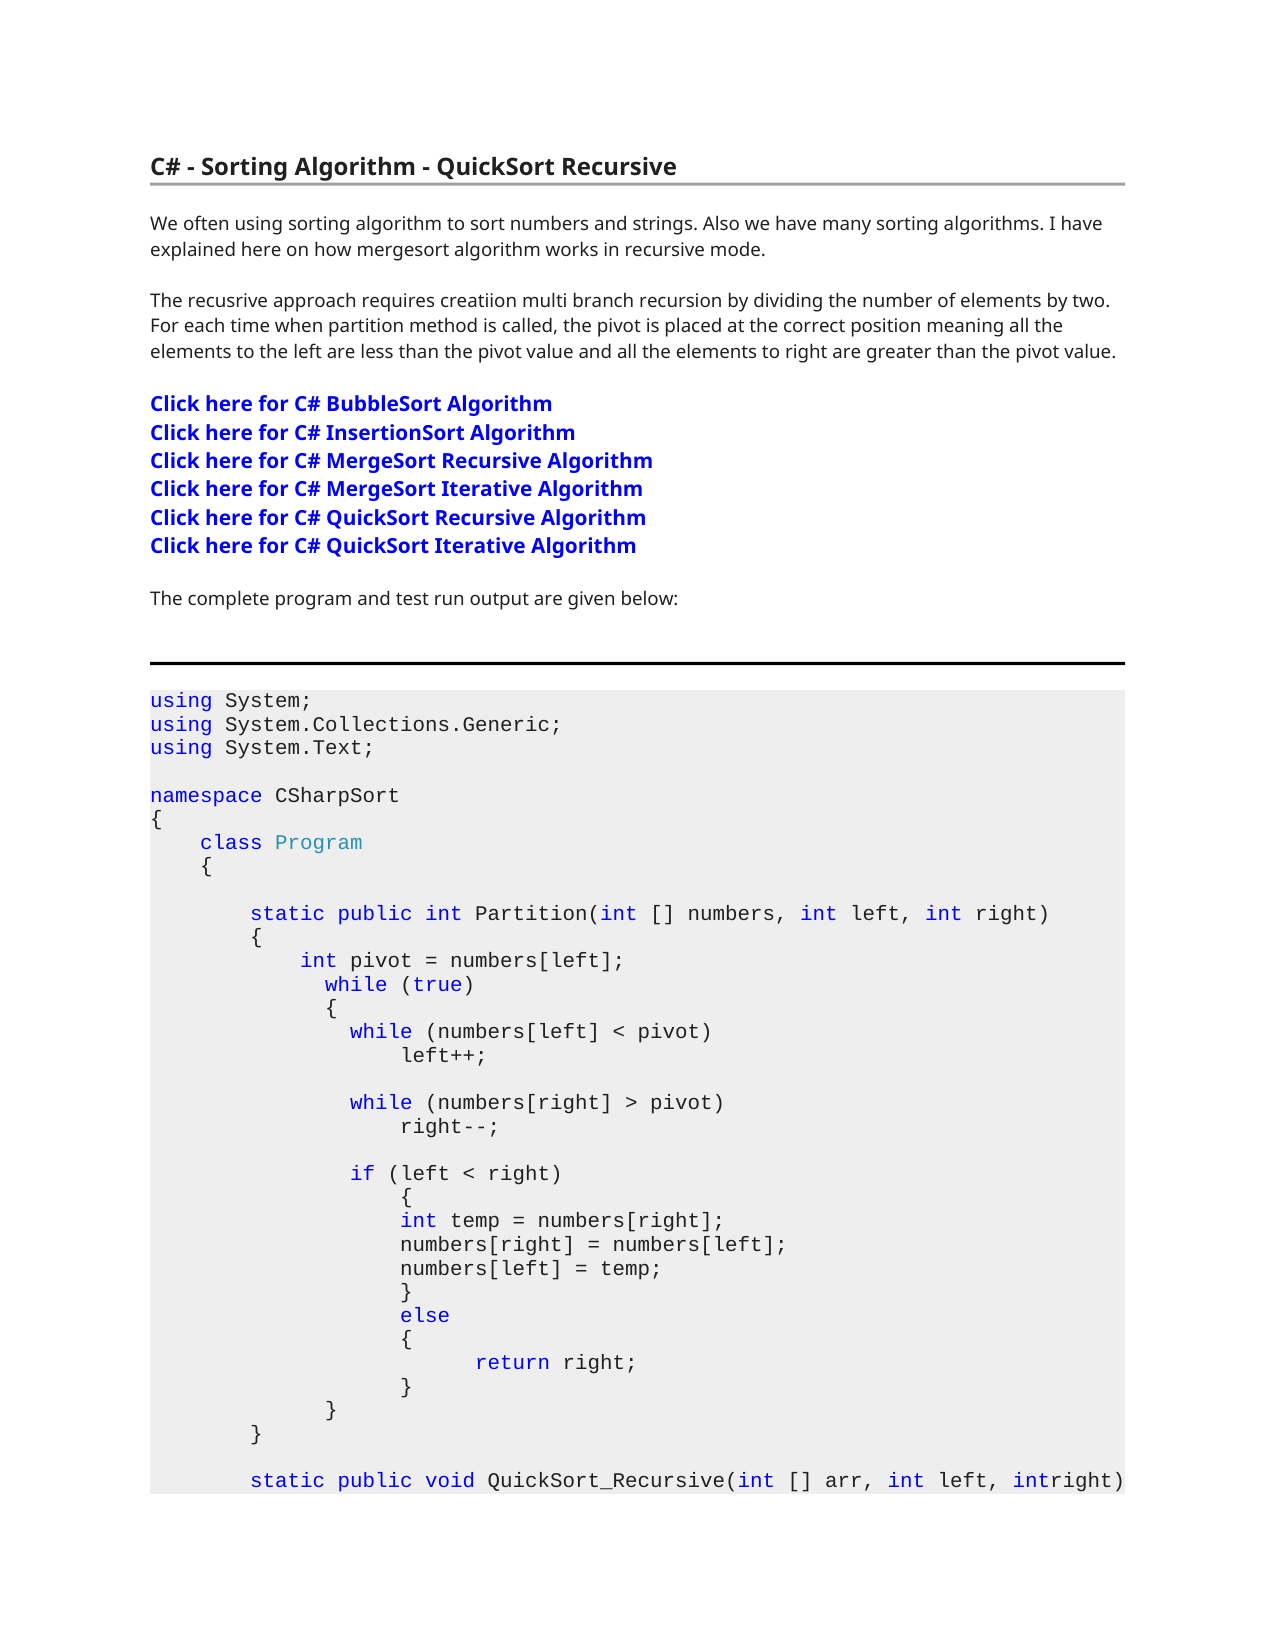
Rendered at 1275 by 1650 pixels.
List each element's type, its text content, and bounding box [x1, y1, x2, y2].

text while (true) [150, 974, 1125, 997]
text Click here for C# QuickSort Iterative Algorithm [150, 531, 1125, 560]
text The recusrive approach requires creatiion multi branch recursion by dividing the number of elements by two. For each time when partition method is called, the pivot is placed at the correct position meaning all the elements to the left are less than the pivot value and all the elements to right are greater than the pivot value. [150, 287, 1125, 364]
text The complete program and test run output are given below: [150, 585, 1125, 611]
text C# - Sorting Algorithm - QuickSort Recursive [150, 150, 1125, 182]
text { [150, 1187, 1125, 1210]
text using System; [150, 690, 1125, 714]
text class Program [150, 832, 1125, 856]
text int temp = numbers[right]; [150, 1210, 1125, 1234]
text Click here for C# InsertionSort Algorithm [150, 418, 1125, 446]
text using System.Text; [150, 737, 1125, 761]
text while (numbers[right] > pivot) [150, 1092, 1125, 1116]
text } [150, 1281, 1125, 1305]
text { [150, 856, 1125, 879]
text using System.Collections.Generic; [150, 714, 1125, 737]
text while (numbers[left] < pivot) [150, 1021, 1125, 1045]
text static public int Partition(int [] numbers, int left, int right) [150, 903, 1125, 926]
text Click here for C# QuickSort Recursive Algorithm [150, 503, 1125, 531]
text { [150, 926, 1125, 950]
text int pivot = numbers[left]; [150, 950, 1125, 974]
text numbers[left] = temp; [150, 1257, 1125, 1281]
text numbers[right] = numbers[left]; [150, 1234, 1125, 1257]
text left++; [150, 1045, 1125, 1068]
text { [150, 1328, 1125, 1352]
text namespace CSharpSort [150, 784, 1125, 808]
text Click here for C# BubbleSort Algorithm [150, 389, 1125, 418]
text } [150, 1423, 1125, 1447]
text { [150, 808, 1125, 832]
text static public void QuickSort_Recursive(int [] arr, int left, intright) [150, 1470, 1125, 1494]
text } [150, 1376, 1125, 1399]
text else [150, 1305, 1125, 1328]
text } [150, 1399, 1125, 1423]
text return right; [150, 1352, 1125, 1376]
text { [150, 997, 1125, 1021]
text Click here for C# MergeSort Iterative Algorithm [150, 474, 1125, 503]
text right--; [150, 1116, 1125, 1139]
text Click here for C# MergeSort Recursive Algorithm [150, 446, 1125, 474]
text if (left < right) [150, 1163, 1125, 1187]
text We often using sorting algorithm to sort numbers and strings. Also we have many sorting algorithms. I have explained here on how mergesort algorithm works in recursive mode. [150, 211, 1125, 262]
